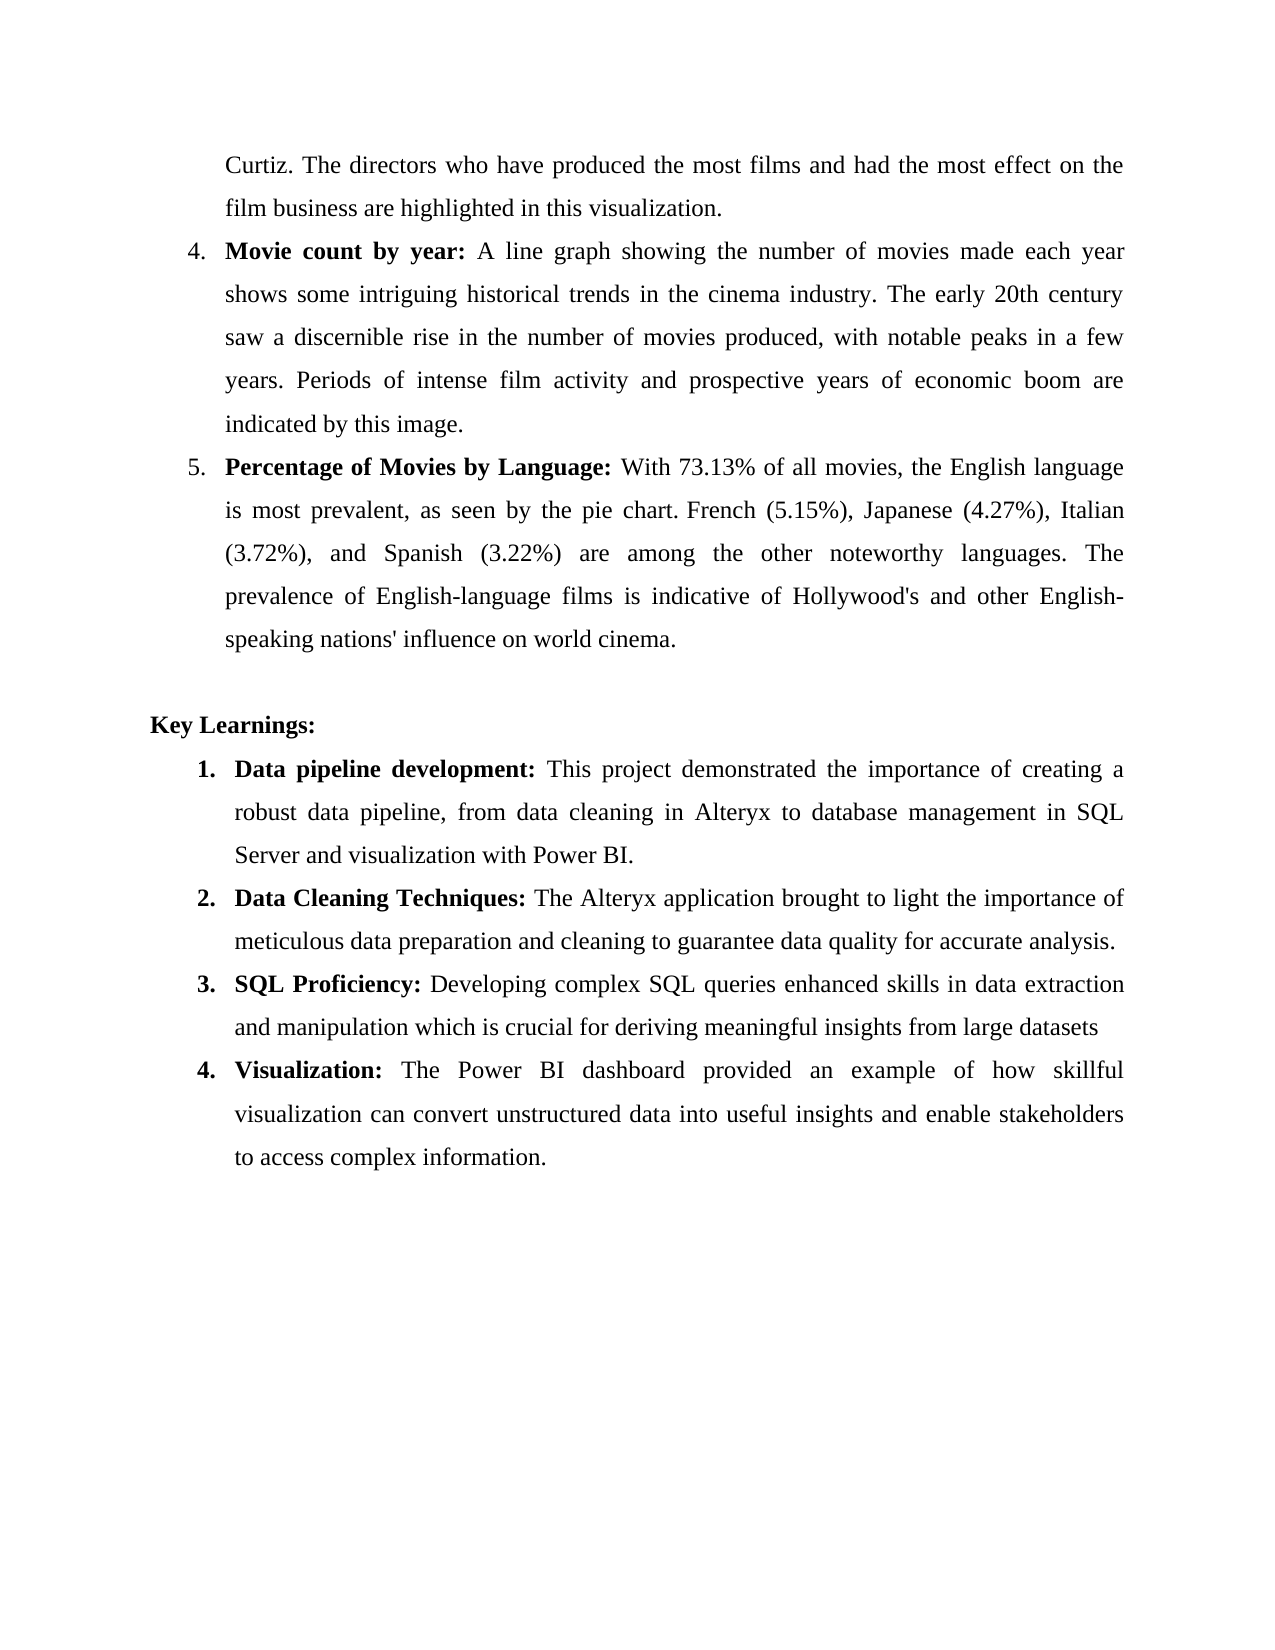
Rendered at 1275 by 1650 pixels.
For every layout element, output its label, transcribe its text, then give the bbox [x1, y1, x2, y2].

list Data Cleaning Techniques: The Alteryx application brought to light the importance of meticulous data preparation and cleaning to guarantee data quality for accurate analysis. [197, 883, 1125, 955]
text Key Learnings: [150, 711, 1125, 739]
list SQL Proficiency: Developing complex SQL queries enhanced skills in data extraction and manipulation which is crucial for deriving meaningful insights from large datasets [197, 969, 1125, 1041]
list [187, 150, 1125, 222]
list Visualization: The Power BI dashboard provided an example of how skillful visualization can convert unstructured data into useful insights and enable stakeholders to access complex information. [197, 1056, 1125, 1171]
list Percentage of Movies by Language: With 73.13% of all movies, the English language is most prevalent, as seen by the pie chart. French (5.15%), Japanese (4.27%), Italian (3.72%), and Spanish (3.22%) are among the other noteworthy languages. The prevalence of English-language films is indicative of Hollywood's and other English-speaking nations' influence on world cinema. [187, 452, 1125, 653]
list Data pipeline development: This project demonstrated the importance of creating a robust data pipeline, from data cleaning in Alteryx to database management in SQL Server and visualization with Power BI. [197, 754, 1125, 869]
list Movie count by year: A line graph showing the number of movies made each year shows some intriguing historical trends in the cinema industry. The early 20th century saw a discernible rise in the number of movies produced, with notable peaks in a few years. Periods of intense film activity and prospective years of economic boom are indicated by this image. [187, 236, 1125, 437]
